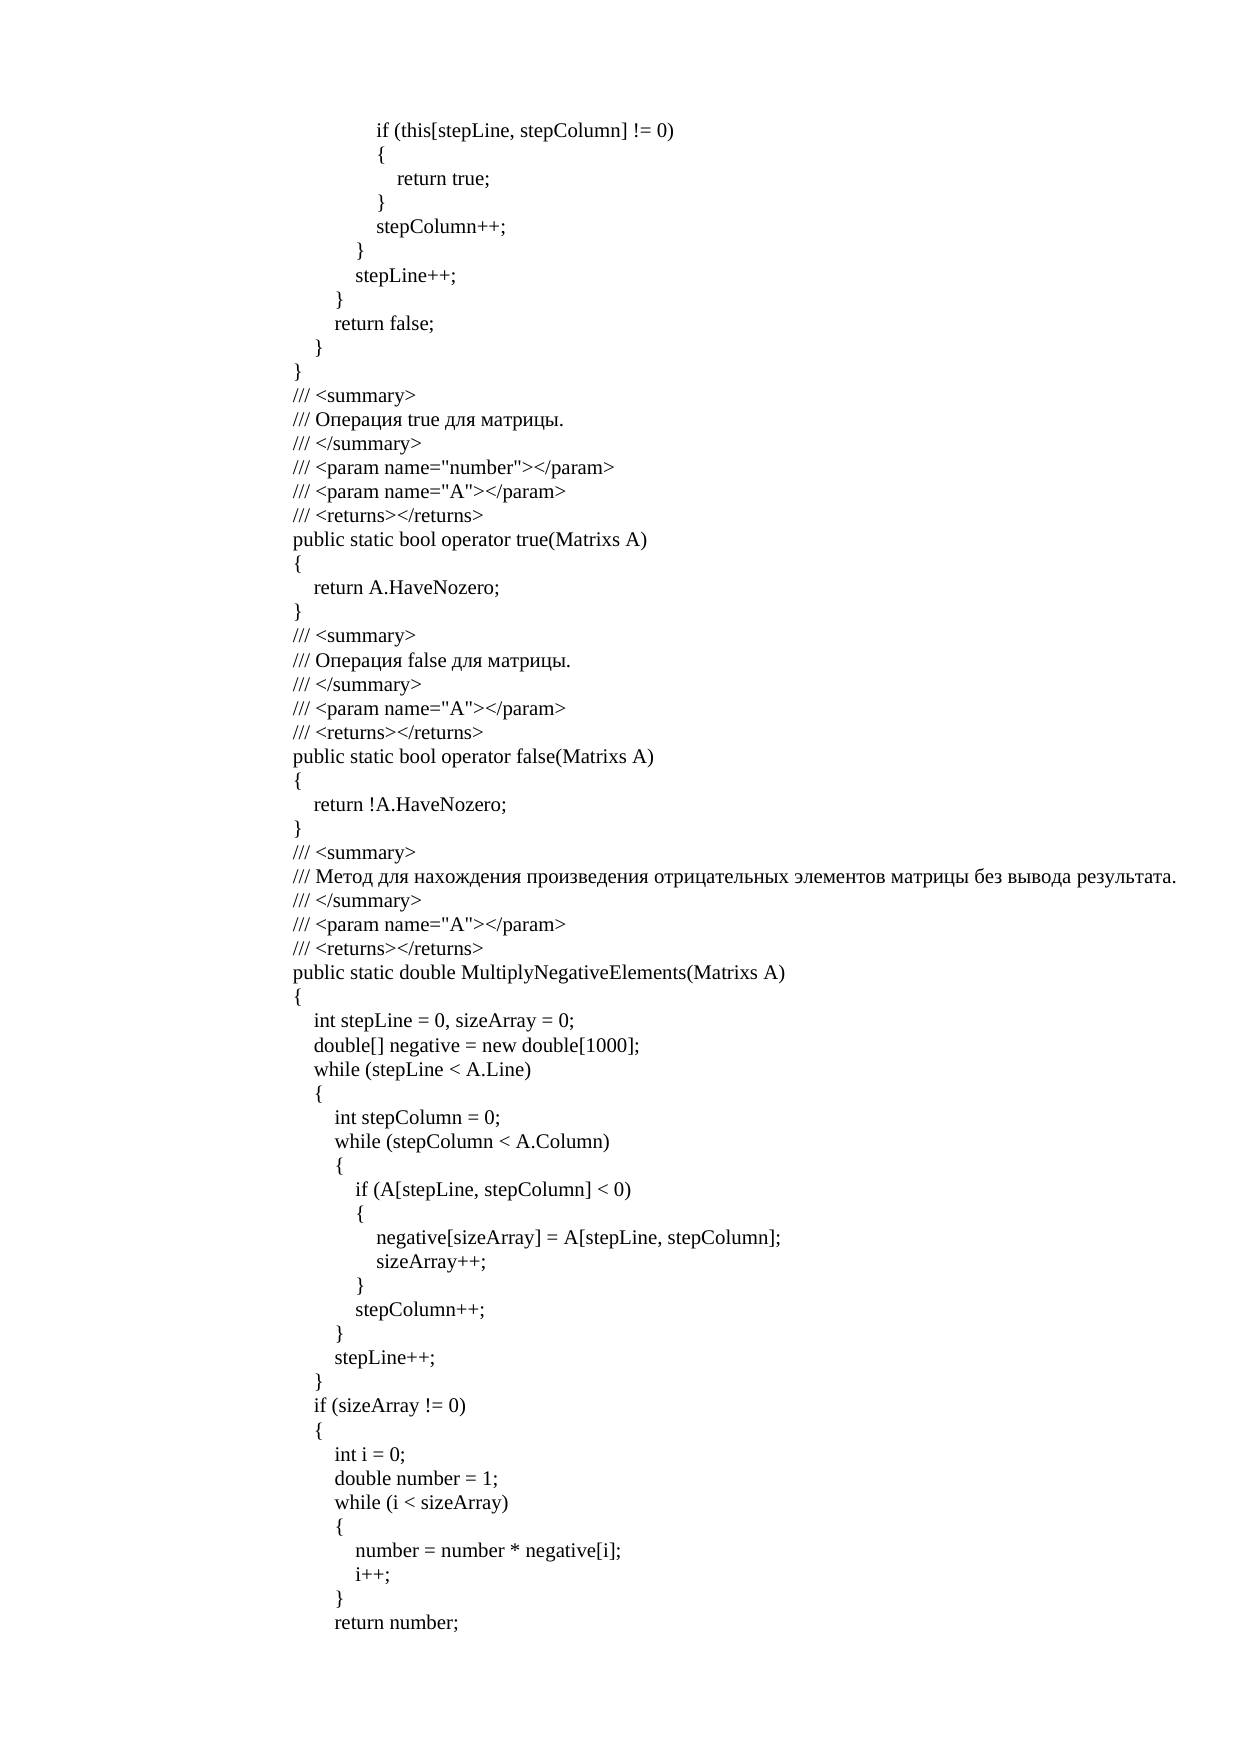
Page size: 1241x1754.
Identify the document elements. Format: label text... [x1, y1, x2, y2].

text while (stepColumn < A.Column) [177, 1129, 1181, 1153]
text stepLine++; [177, 262, 1181, 287]
text } [177, 599, 1181, 623]
text { [177, 551, 1181, 575]
text int i = 0; [177, 1442, 1181, 1466]
text return A.HaveNozero; [177, 575, 1181, 599]
text i++; [177, 1562, 1181, 1586]
text } [177, 287, 1181, 311]
text public static bool operator false(Matrixs A) [177, 744, 1181, 768]
text { [177, 1514, 1181, 1538]
text } [177, 359, 1181, 383]
text /// Операция true для матрицы. [177, 407, 1181, 431]
text while (i < sizeArray) [177, 1490, 1181, 1514]
text stepLine++; [177, 1345, 1181, 1369]
text } [177, 238, 1181, 262]
text double[] negative = new double[1000]; [177, 1032, 1181, 1057]
text /// <summary> [177, 383, 1181, 407]
text } [177, 816, 1181, 840]
text { [177, 984, 1181, 1008]
text { [177, 1153, 1181, 1177]
text return !A.HaveNozero; [177, 792, 1181, 816]
text while (stepLine < A.Line) [177, 1057, 1181, 1081]
text return number; [177, 1610, 1181, 1634]
text { [177, 1201, 1181, 1225]
text /// <returns></returns> [177, 936, 1181, 960]
text } [177, 190, 1181, 214]
text { [177, 768, 1181, 792]
text double number = 1; [177, 1466, 1181, 1490]
text /// Метод для нахождения произведения отрицательных элементов матрицы без вывода результата. [177, 864, 1181, 888]
text } [177, 335, 1181, 359]
text stepColumn++; [177, 214, 1181, 238]
text if (A[stepLine, stepColumn] < 0) [177, 1177, 1181, 1201]
text number = number * negative[i]; [177, 1538, 1181, 1562]
text } [177, 1321, 1181, 1345]
text /// Операция false для матрицы. [177, 647, 1181, 672]
text if (this[stepLine, stepColumn] != 0) [177, 118, 1181, 142]
text sizeArray++; [177, 1249, 1181, 1273]
text return false; [177, 311, 1181, 335]
text /// </summary> [177, 672, 1181, 696]
text /// </summary> [177, 888, 1181, 912]
text } [177, 1273, 1181, 1297]
text } [177, 1586, 1181, 1610]
text /// </summary> [177, 431, 1181, 455]
text return true; [177, 166, 1181, 190]
text /// <param name="A"></param> [177, 696, 1181, 720]
text /// <summary> [177, 623, 1181, 647]
text public static bool operator true(Matrixs A) [177, 527, 1181, 551]
text /// <param name="number"></param> [177, 455, 1181, 479]
text /// <returns></returns> [177, 720, 1181, 744]
text public static double MultiplyNegativeElements(Matrixs A) [177, 960, 1181, 984]
text int stepColumn = 0; [177, 1105, 1181, 1129]
text /// <returns></returns> [177, 503, 1181, 527]
text int stepLine = 0, sizeArray = 0; [177, 1008, 1181, 1032]
text { [177, 1417, 1181, 1442]
text /// <summary> [177, 840, 1181, 864]
text /// <param name="A"></param> [177, 912, 1181, 936]
text stepColumn++; [177, 1297, 1181, 1321]
text /// <param name="A"></param> [177, 479, 1181, 503]
text { [177, 142, 1181, 166]
text } [177, 1369, 1181, 1393]
text negative[sizeArray] = A[stepLine, stepColumn]; [177, 1225, 1181, 1249]
text { [177, 1081, 1181, 1105]
text if (sizeArray != 0) [177, 1393, 1181, 1417]
